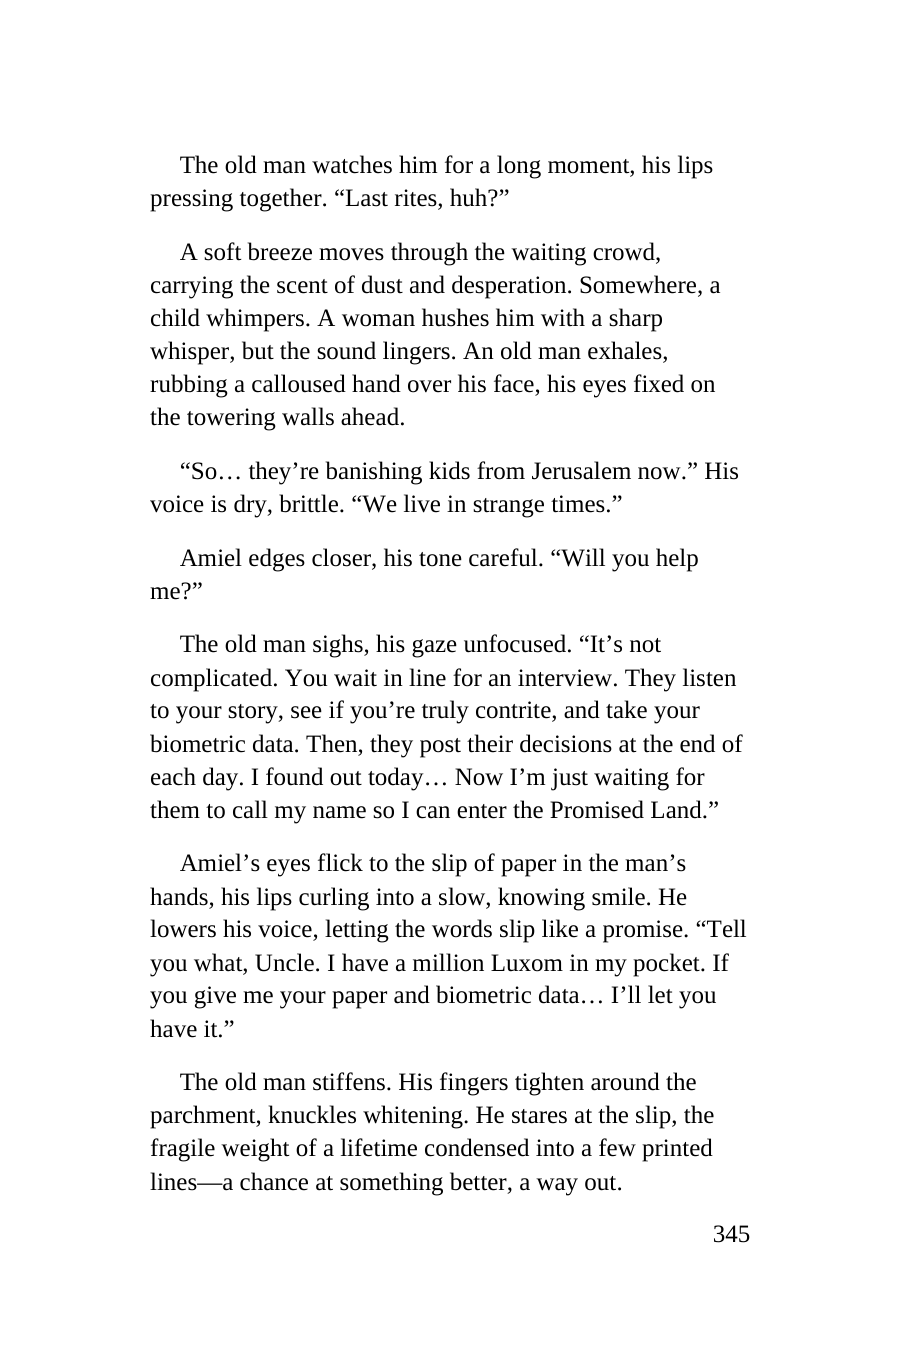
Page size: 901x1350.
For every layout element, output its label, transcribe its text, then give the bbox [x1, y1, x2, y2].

text A soft breeze moves through the waiting crowd, carrying the scent of dust and desperation. Somewhere, a child whimpers. A woman hushes him with a sharp whisper, but the sound lingers. An old man exhales, rubbing a calloused hand over his face, his eyes fixed on the towering walls ahead. [150, 237, 750, 431]
text The old man sighs, his gaze unfocused. “It’s not complicated. You wait in line for an interview. They listen to your story, see if you’re truly contrite, and take your biometric data. Then, they post their decisions at the end of each day. I found out today… Now I’m just waiting for them to call my name so I can enter the Promised Land.” [150, 629, 750, 823]
text Amiel edges closer, his tone careful. “Will you help me?” [150, 543, 750, 604]
text “So… they’re banishing kids from Jerusalem now.” His voice is dry, brittle. “We live in strange times.” [150, 456, 750, 518]
text The old man stiffens. His fingers tighten around the parchment, knuckles whitening. He stares at the slip, the fragile weight of a lifetime condensed into a few printed lines—a chance at something better, a way out. [150, 1067, 750, 1195]
text Amiel’s eyes flick to the slip of paper in the man’s hands, his lips curling into a slow, knowing smile. He lowers his voice, letting the words slip like a promise. “Tell you what, Uncle. I have a million Luxom in my pocket. If you give me your paper and biometric data… I’ll let you have it.” [150, 848, 750, 1042]
text The old man watches him for a long moment, his lips pressing together. “Last rites, huh?” [150, 150, 750, 212]
